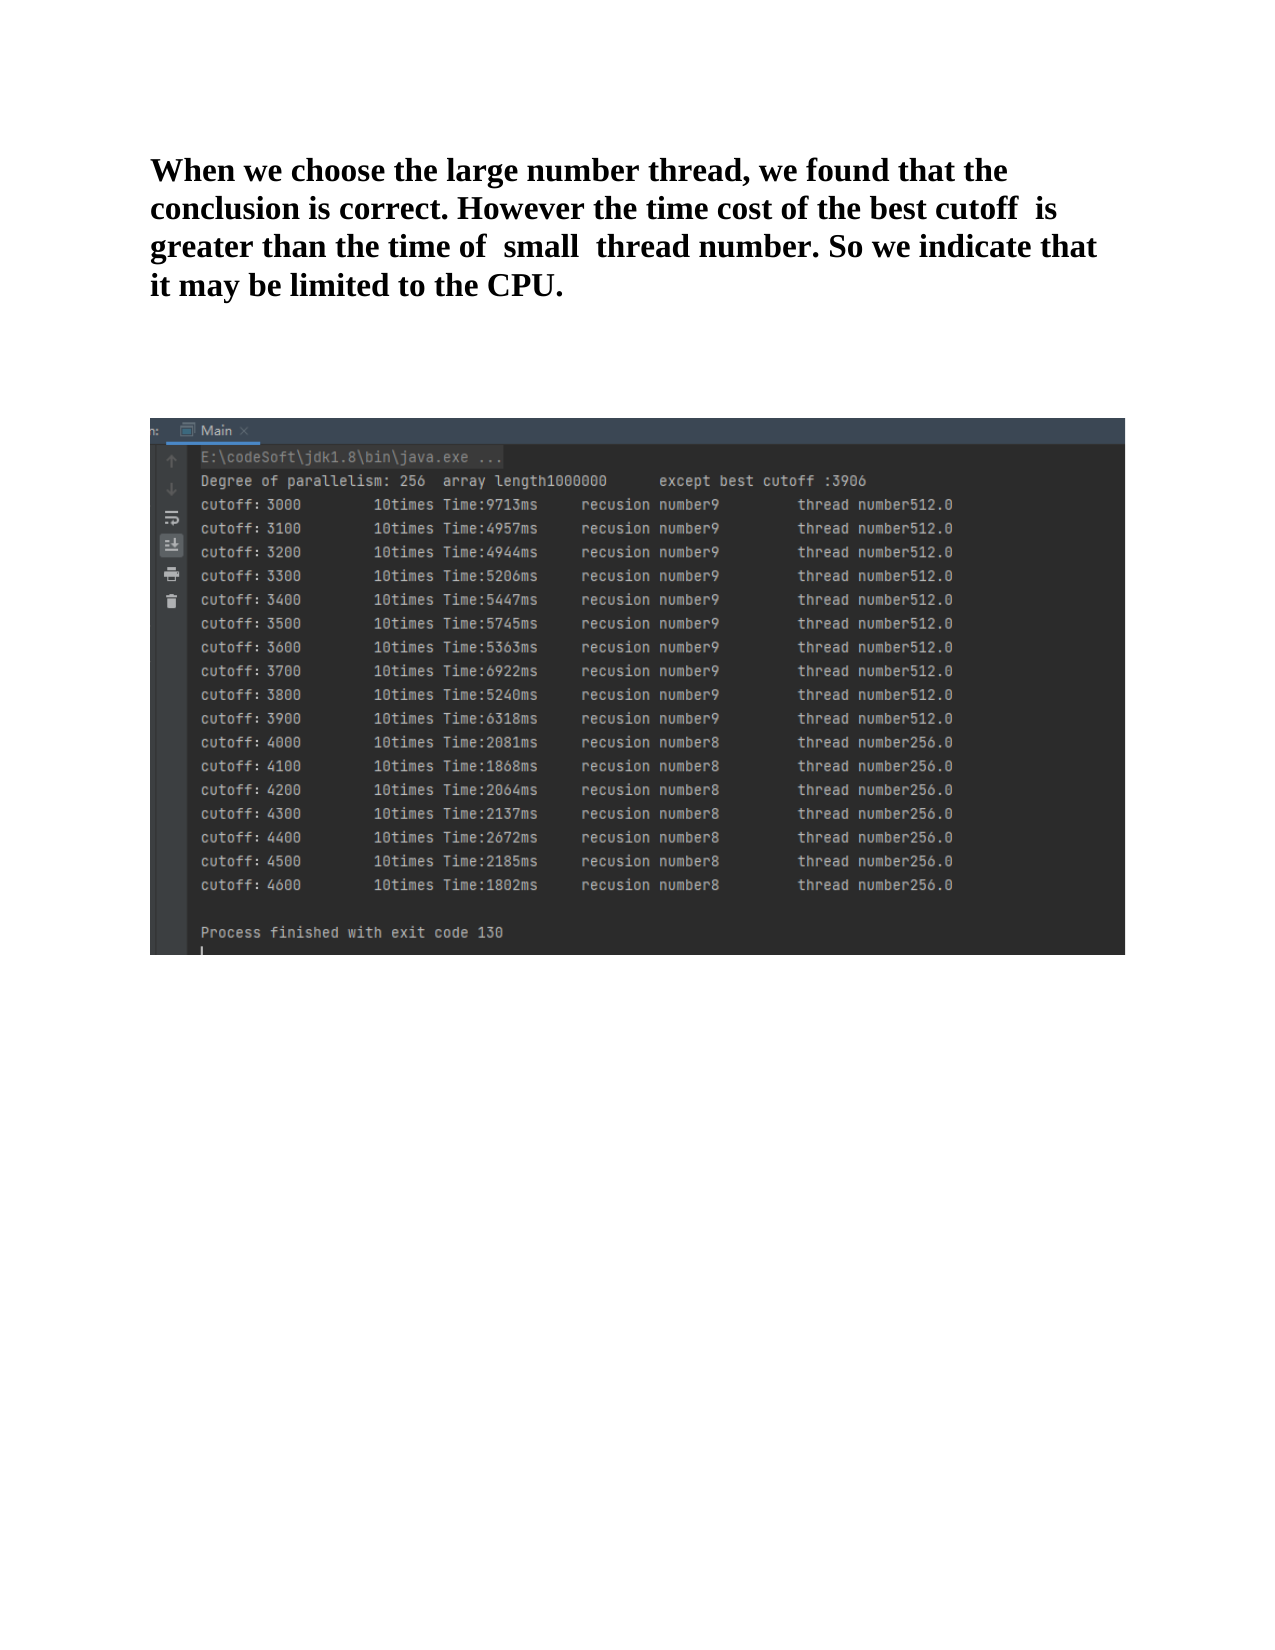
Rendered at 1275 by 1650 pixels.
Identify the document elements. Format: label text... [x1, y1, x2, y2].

text When we choose the large number thread, we found that the conclusion is correct. However the time cost of the best cutoff is greater than the time of small thread number. So we indicate that it may be limited to the CPU. [150, 150, 1125, 303]
picture [150, 418, 1125, 955]
